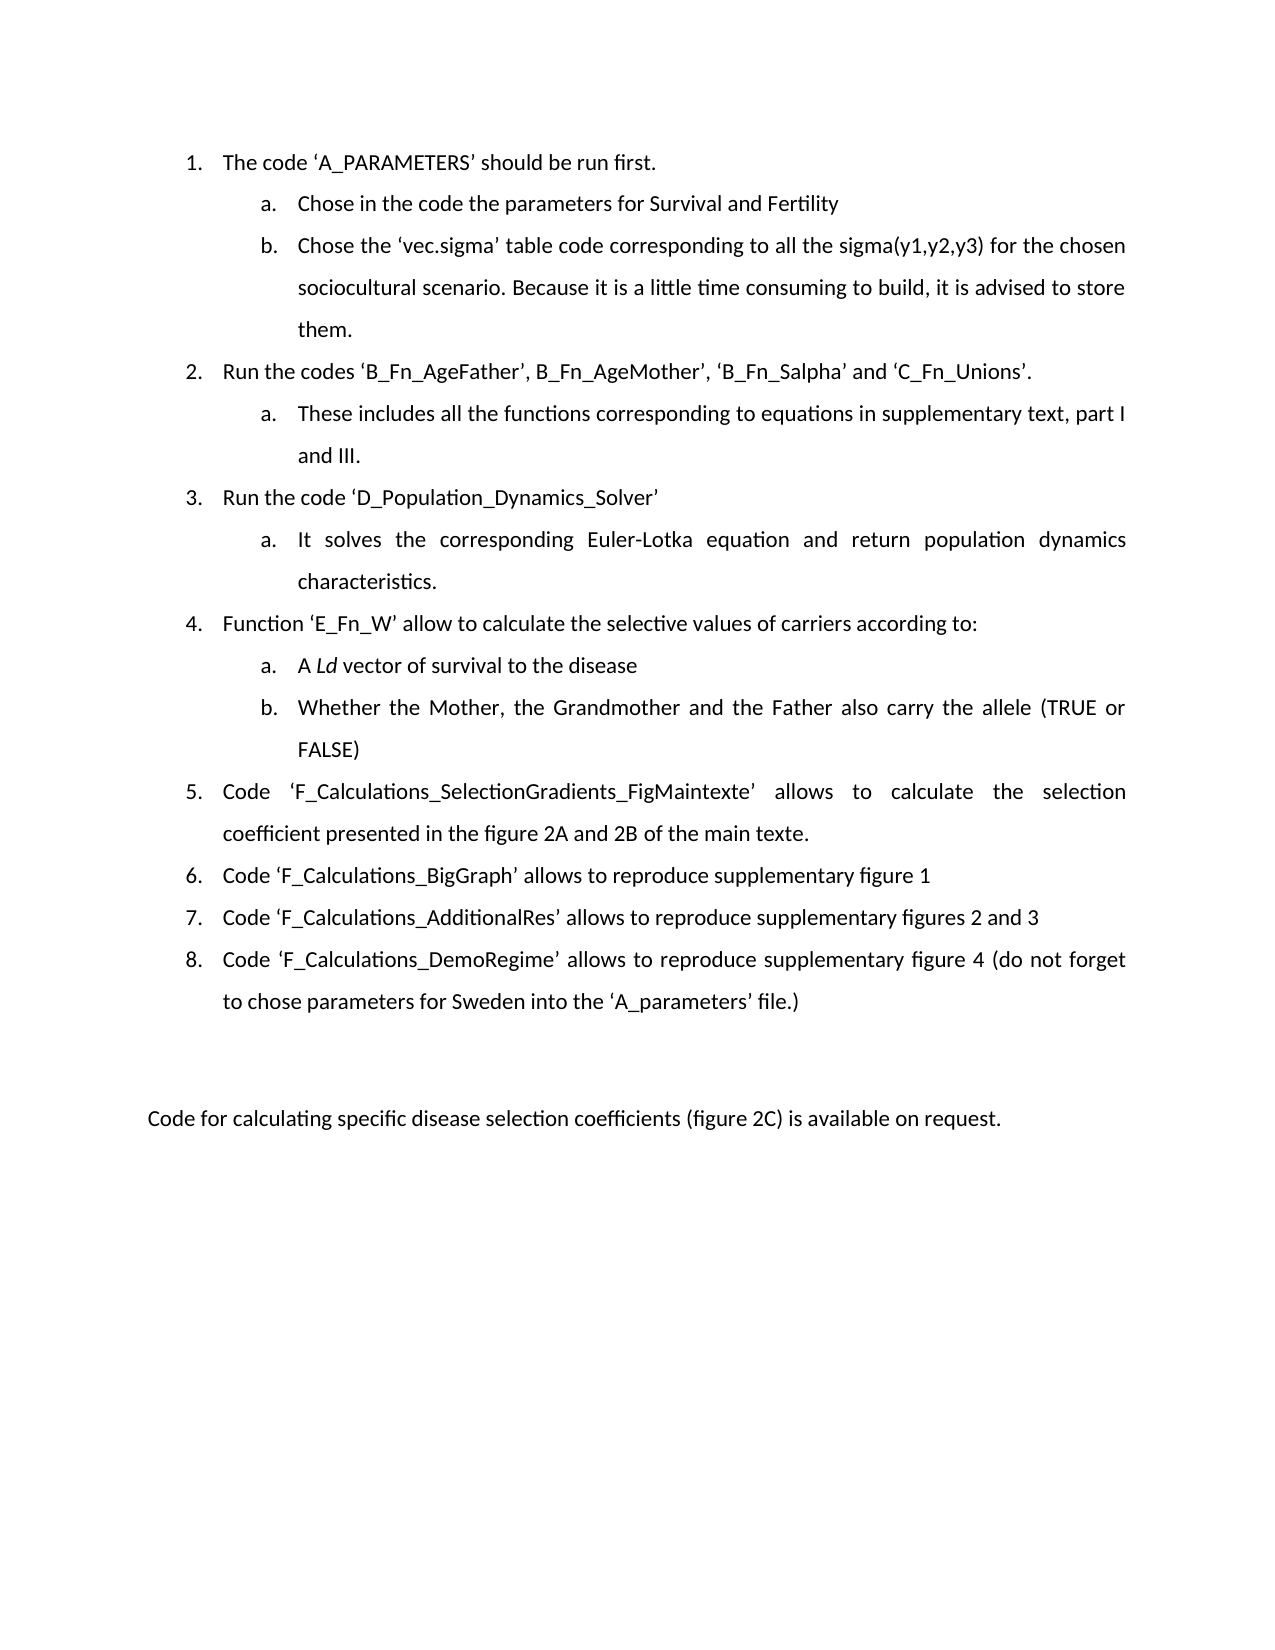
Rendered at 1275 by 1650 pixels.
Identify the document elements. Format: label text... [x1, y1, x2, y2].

list It solves the corresponding Euler-Lotka equation and return population dynamics characteristics. [260, 525, 1127, 595]
text Code for calculating specific disease selection coefficients (figure 2C) is available on request. [148, 1104, 1127, 1132]
list Run the codes ‘B_Fn_AgeFather’, B_Fn_AgeMother’, ‘B_Fn_Salpha’ and ‘C_Fn_Unions’. [185, 357, 1127, 386]
list Code ‘F_Calculations_BigGraph’ allows to reproduce supplementary figure 1 [185, 861, 1127, 889]
list Chose the ‘vec.sigma’ table code corresponding to all the sigma(y1,y2,y3) for the chosen sociocultural scenario. Because it is a little time consuming to build, it is advised to store them. [260, 232, 1127, 343]
list Function ‘E_Fn_W’ allow to calculate the selective values of carriers according to: [185, 609, 1127, 637]
list Code ‘F_Calculations_DemoRegime’ allows to reproduce supplementary figure 4 (do not forget to chose parameters for Sweden into the ‘A_parameters’ file.) [185, 945, 1127, 1015]
list The code ‘A_PARAMETERS’ should be run first. [185, 148, 1127, 176]
list Code ‘F_Calculations_SelectionGradients_FigMaintexte’ allows to calculate the selection coefficient presented in the figure 2A and 2B of the main texte. [185, 777, 1127, 847]
list Chose in the code the parameters for Survival and Fertility [260, 189, 1127, 218]
list A Ld vector of survival to the disease [260, 651, 1127, 679]
list Run the code ‘D_Population_Dynamics_Solver’ [185, 483, 1127, 511]
list Whether the Mother, the Grandmother and the Father also carry the allele (TRUE or FALSE) [260, 693, 1127, 763]
list Code ‘F_Calculations_AdditionalRes’ allows to reproduce supplementary figures 2 and 3 [185, 903, 1127, 931]
list These includes all the functions corresponding to equations in supplementary text, part I and III. [260, 399, 1127, 469]
